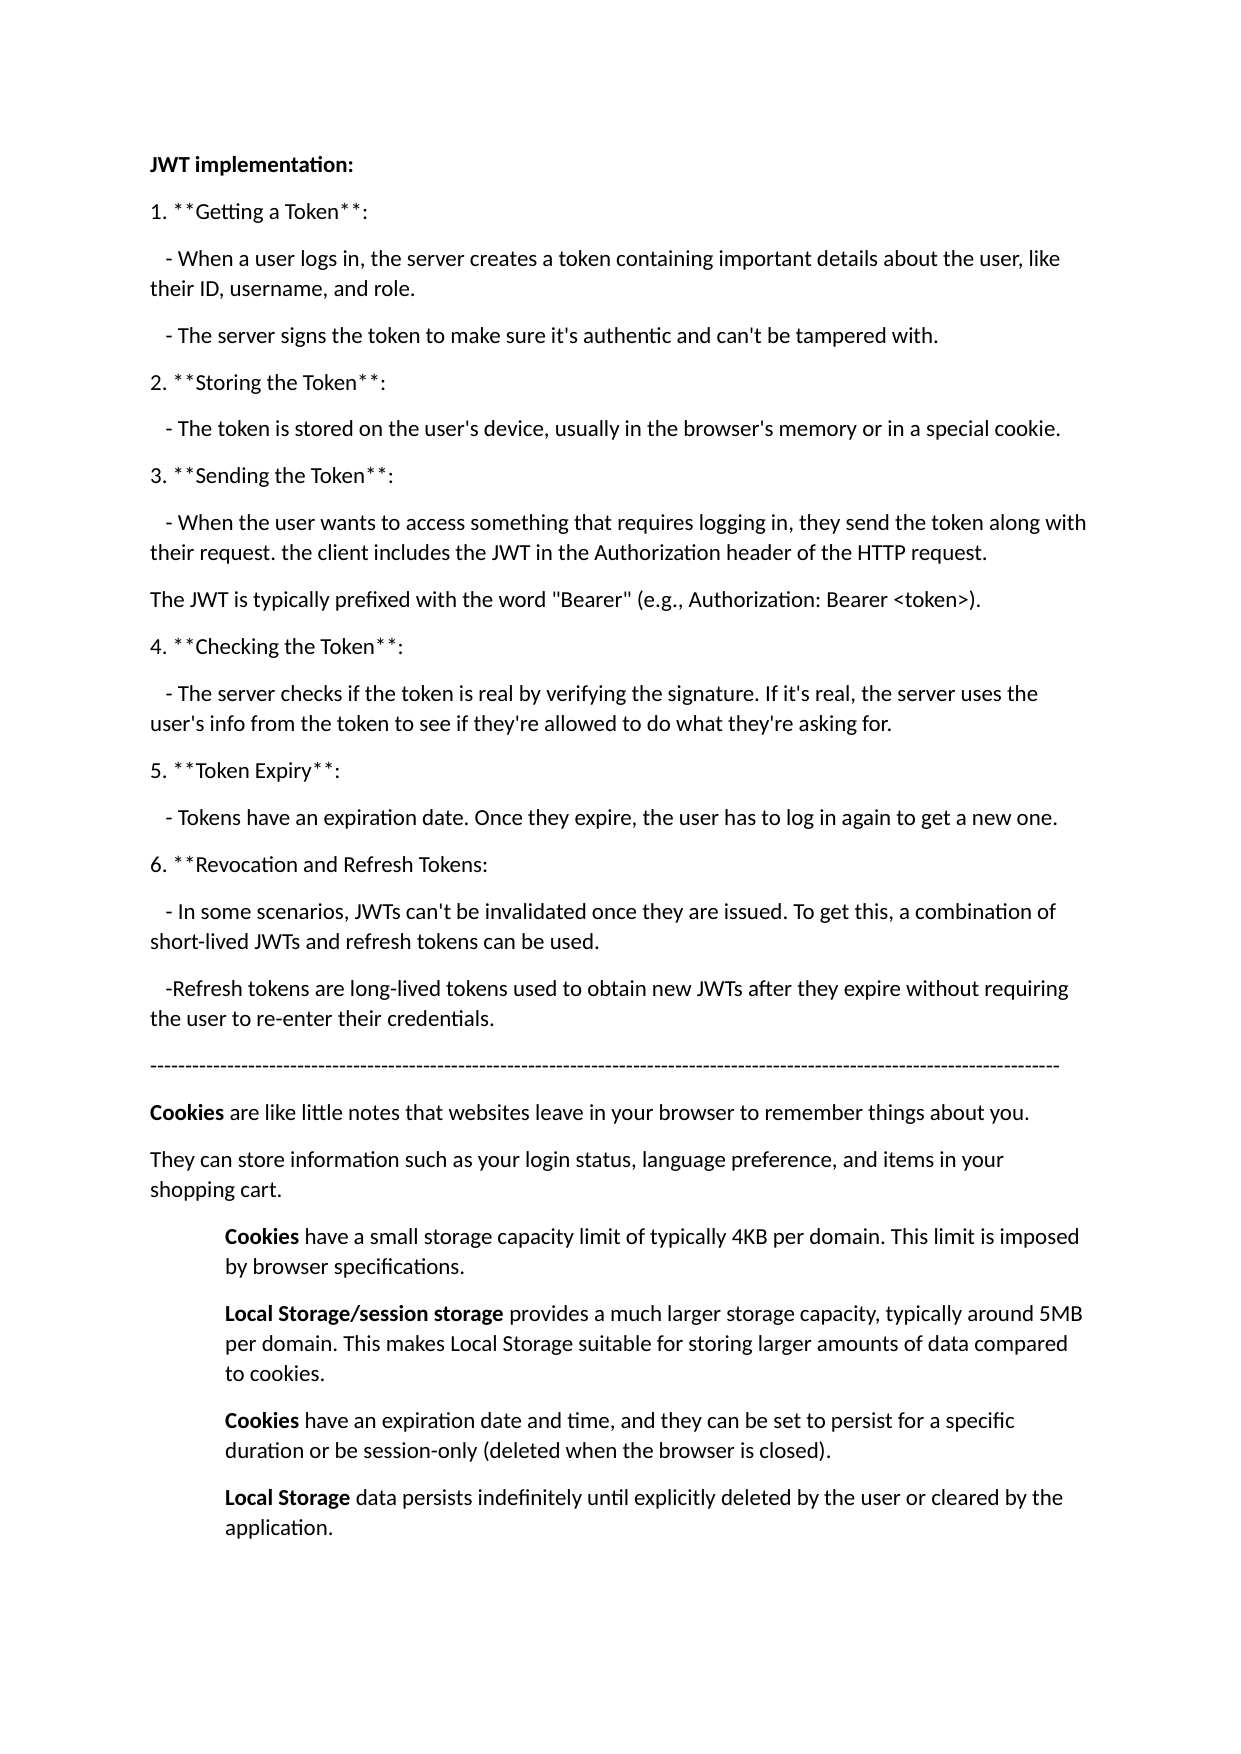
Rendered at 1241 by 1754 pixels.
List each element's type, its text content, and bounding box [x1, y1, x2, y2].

text 2. **Storing the Token**: [150, 368, 1090, 396]
text - The server checks if the token is real by verifying the signature. If it's real, the server uses the user's info from the token to see if they're allowed to do what they're asking for. [150, 679, 1090, 737]
text Cookies have a small storage capacity limit of typically 4KB per domain. This limit is imposed by browser specifications. [225, 1222, 1090, 1280]
text Local Storage data persists indefinitely until explicitly deleted by the user or cleared by the application. [225, 1483, 1090, 1542]
text 3. **Sending the Token**: [150, 461, 1090, 489]
text Local Storage/session storage provides a much larger storage capacity, typically around 5MB per domain. This makes Local Storage suitable for storing larger amounts of data compared to cookies. [225, 1299, 1090, 1387]
text ---------------------------------------------------------------------------------------------------------------------------------- [150, 1051, 1090, 1079]
text They can store information such as your login status, language preference, and items in your shopping cart. [150, 1145, 1090, 1203]
text -Refresh tokens are long-lived tokens used to obtain new JWTs after they expire without requiring the user to re-enter their credentials. [150, 974, 1090, 1032]
text - Tokens have an expiration date. Once they expire, the user has to log in again to get a new one. [150, 803, 1090, 831]
text Cookies have an expiration date and time, and they can be set to persist for a specific duration or be session-only (deleted when the browser is closed). [225, 1406, 1090, 1464]
text 5. **Token Expiry**: [150, 756, 1090, 784]
text - In some scenarios, JWTs can't be invalidated once they are issued. To get this, a combination of short-lived JWTs and refresh tokens can be used. [150, 897, 1090, 955]
text The JWT is typically prefixed with the word "Bearer" (e.g., Authorization: Bearer <token>). [150, 585, 1090, 613]
text - When the user wants to access something that requires logging in, they send the token along with their request. the client includes the JWT in the Authorization header of the HTTP request. [150, 508, 1090, 567]
text - When a user logs in, the server creates a token containing important details about the user, like their ID, username, and role. [150, 244, 1090, 302]
text 1. **Getting a Token**: [150, 197, 1090, 225]
text JWT implementation: [150, 150, 1090, 178]
text - The server signs the token to make sure it's authentic and can't be tampered with. [150, 321, 1090, 349]
text 6. **Revocation and Refresh Tokens: [150, 850, 1090, 878]
text Cookies are like little notes that websites leave in your browser to remember things about you. [150, 1098, 1090, 1126]
text - The token is stored on the user's device, usually in the browser's memory or in a special cookie. [150, 414, 1090, 443]
text 4. **Checking the Token**: [150, 632, 1090, 660]
